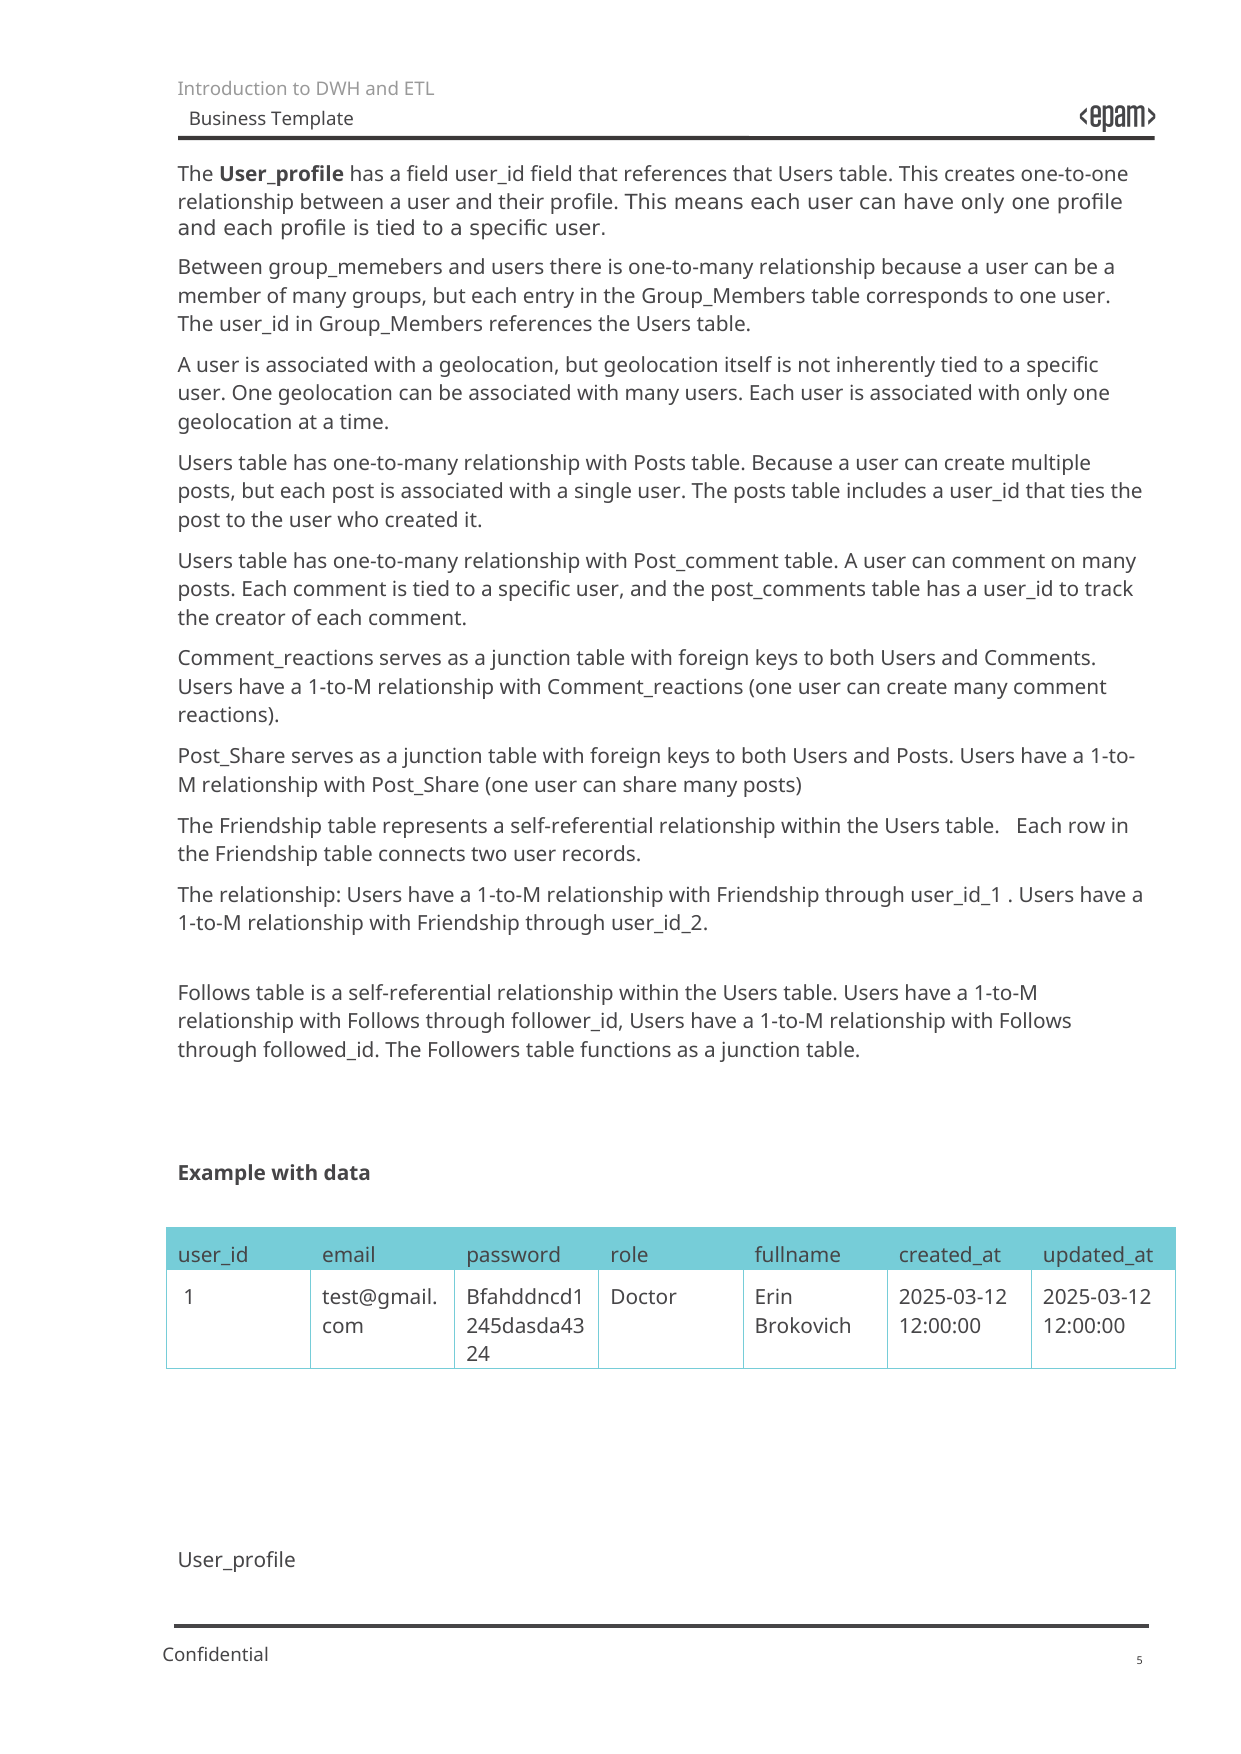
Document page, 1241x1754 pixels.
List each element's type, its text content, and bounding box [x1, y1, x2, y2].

text A user is associated with a geolocation, but geolocation itself is not inherently tied to a specific user. One geolocation can be associated with many users. Each user is associated with only one geolocation at a time. [177, 350, 1152, 435]
table_cell 1 [167, 1270, 310, 1368]
table_header user_id [167, 1228, 310, 1269]
table_header role [599, 1228, 743, 1269]
text Between group_memebers and users there is one-to-many relationship because a user can be a member of many groups, but each entry in the Group_Members table corresponds to one user. The user_id in Group_Members references the Users table. [177, 252, 1152, 338]
text Comment_reactions serves as a junction table with foreign keys to both Users and Comments. Users have a 1-to-M relationship with Comment_reactions (one user can create many comment reactions). [177, 643, 1152, 729]
table_header email [311, 1228, 454, 1269]
text User_profile [177, 1545, 1152, 1573]
table_header created_at [888, 1228, 1031, 1269]
text Post_Share serves as a junction table with foreign keys to both Users and Posts. Users have a 1-to-M relationship with Post_Share (one user can share many posts) [177, 741, 1152, 798]
text The relationship: Users have a 1-to-M relationship with Friendship through user_id_1 . Users have a 1-to-M relationship with Friendship through user_id_2. [177, 880, 1152, 937]
text Follows table is a self-referential relationship within the Users table. Users have a 1-to-M relationship with Follows through follower_id, Users have a 1-to-M relationship with Follows through followed_id. The Followers table functions as a junction table. [177, 949, 1152, 1063]
text The Friendship table represents a self-referential relationship within the Users table. Each row in the Friendship table connects two user records. [177, 811, 1152, 868]
table_cell 2025-03-12 12:00:00 [1032, 1270, 1175, 1368]
table_cell Doctor [599, 1270, 743, 1368]
table_cell Erin Brokovich [744, 1270, 887, 1368]
text Users table has one-to-many relationship with Posts table. Because a user can create multiple posts, but each post is associated with a single user. The posts table includes a user_id that ties the post to the user who created it. [177, 448, 1152, 533]
text The User_profile has a field user_id field that references that Users table. This creates one-to-one relationship between a user and their profile. This means each user can have only one profile and each profile is tied to a specific user. [177, 159, 1152, 240]
table_header fullname [744, 1228, 887, 1269]
table_header updated_at [1032, 1228, 1175, 1269]
table_header password [455, 1228, 598, 1269]
table_cell test@gmail.com [311, 1270, 454, 1368]
table_cell Bfahddncd1245dasda4324 [455, 1270, 598, 1368]
text Users table has one-to-many relationship with Post_comment table. A user can comment on many posts. Each comment is tied to a specific user, and the post_comments table has a user_id to track the creator of each comment. [177, 546, 1152, 631]
text Example with data [177, 1158, 1152, 1186]
table_cell 2025-03-12 12:00:00 [888, 1270, 1031, 1368]
